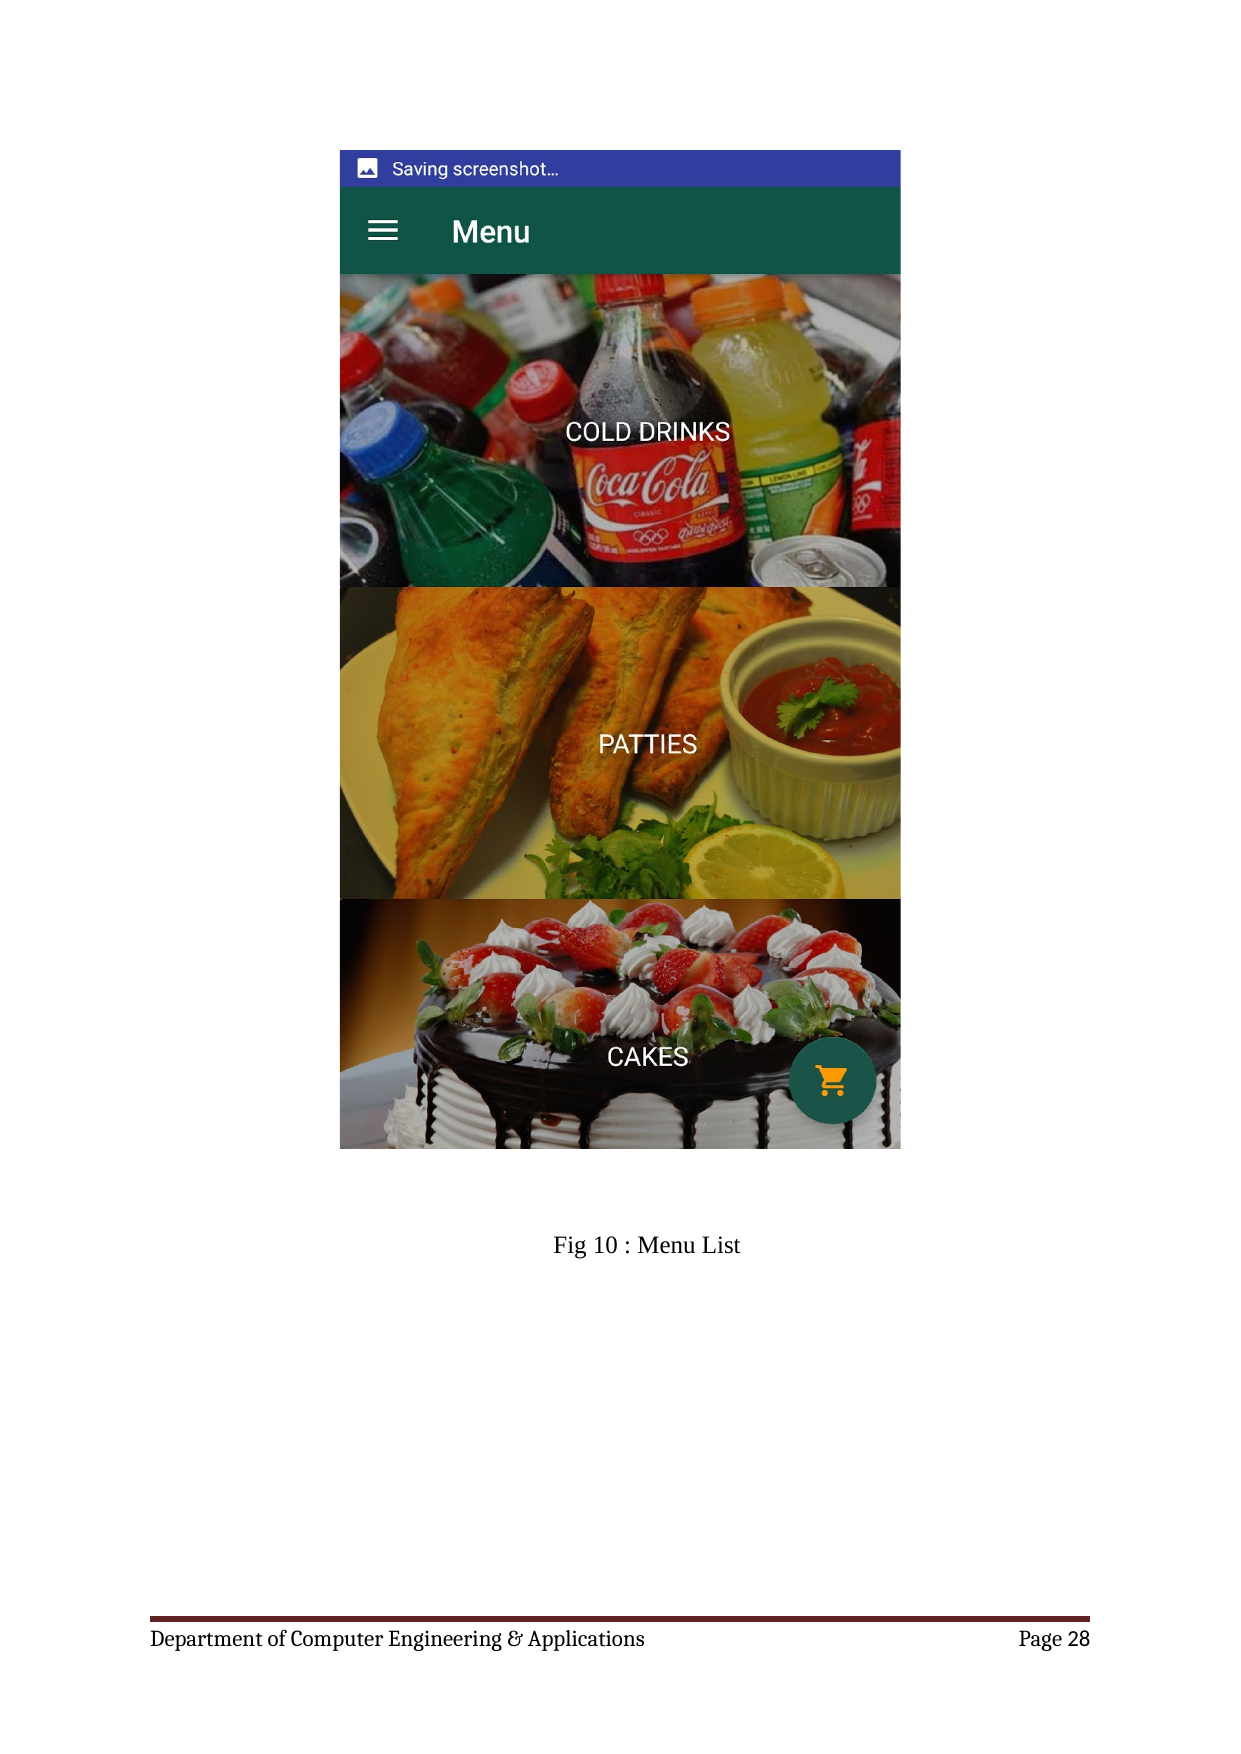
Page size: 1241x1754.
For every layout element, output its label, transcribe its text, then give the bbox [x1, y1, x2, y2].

text Fig 10 : Menu List [150, 1230, 1090, 1259]
picture [339, 150, 901, 1149]
